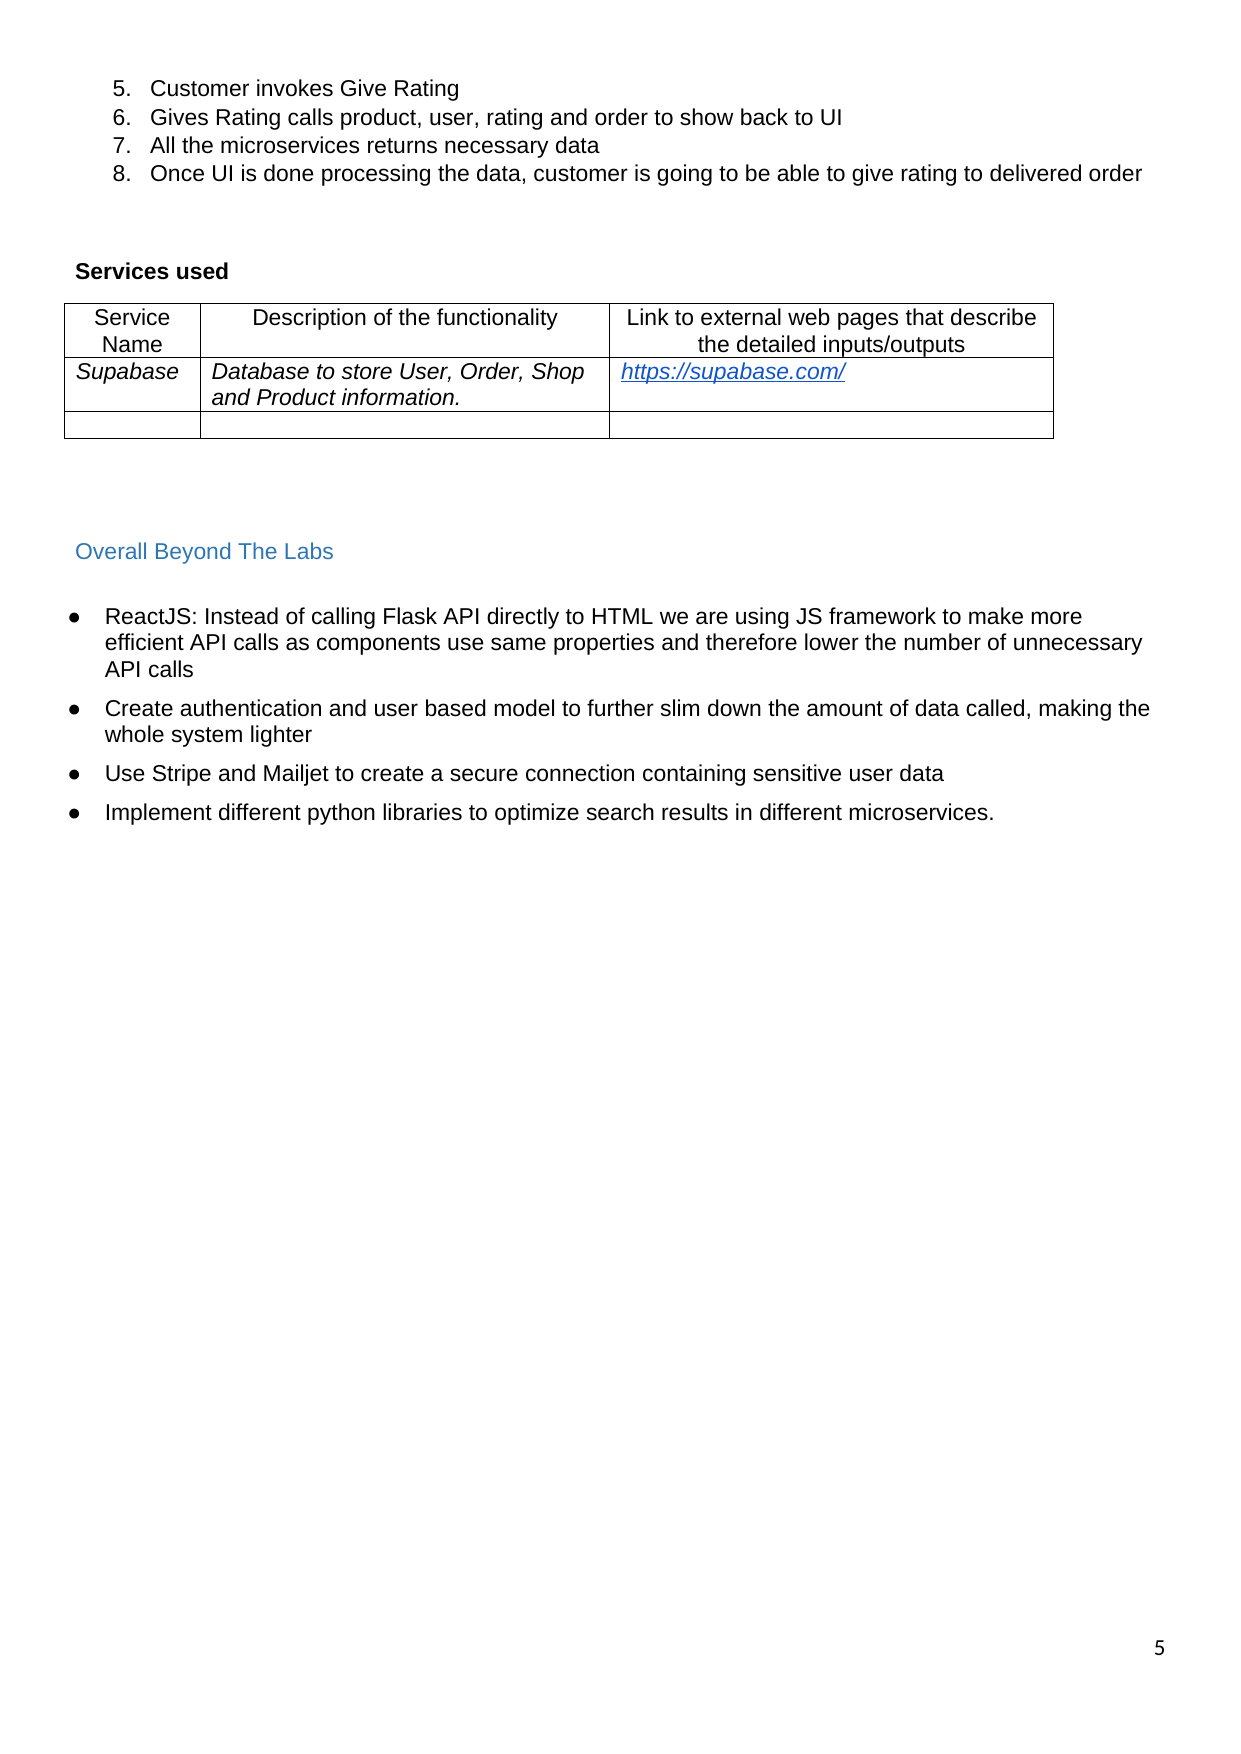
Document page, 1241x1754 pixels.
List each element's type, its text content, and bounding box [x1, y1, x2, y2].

table_cell Supabase [65, 358, 200, 411]
table_cell Database to store User, Order, Shop and Product information. [201, 358, 609, 411]
text Services used [75, 258, 1165, 284]
list Create authentication and user based model to further slim down the amount of data called, making the whole system lighter [67, 694, 1165, 747]
list Once UI is done processing the data, customer is going to be able to give rating to delivered order [112, 160, 1165, 187]
subtitle Overall Beyond The Labs [75, 538, 1165, 564]
list Use Stripe and Mailjet to create a secure connection containing sensitive user data [67, 760, 1165, 786]
list Implement different python libraries to optimize search results in different microservices. [67, 798, 1165, 825]
list ReactJS: Instead of calling Flask API directly to HTML we are using JS framework to make more efficient API calls as components use same properties and therefore lower the number of unnecessary API calls [67, 603, 1165, 682]
table_header Link to external web pages that describe the detailed inputs/outputs [610, 304, 1053, 357]
list Gives Rating calls product, user, rating and order to show back to UI [112, 103, 1165, 130]
table_cell [610, 412, 1053, 438]
table_cell https://supabase.com/ [610, 358, 1053, 411]
table_cell [65, 412, 200, 438]
table_header Description of the functionality [201, 304, 609, 357]
list Customer invokes Give Rating [112, 75, 1165, 101]
list All the microservices returns necessary data [112, 132, 1165, 158]
table_cell [201, 412, 609, 438]
table_header Service Name [65, 304, 200, 357]
